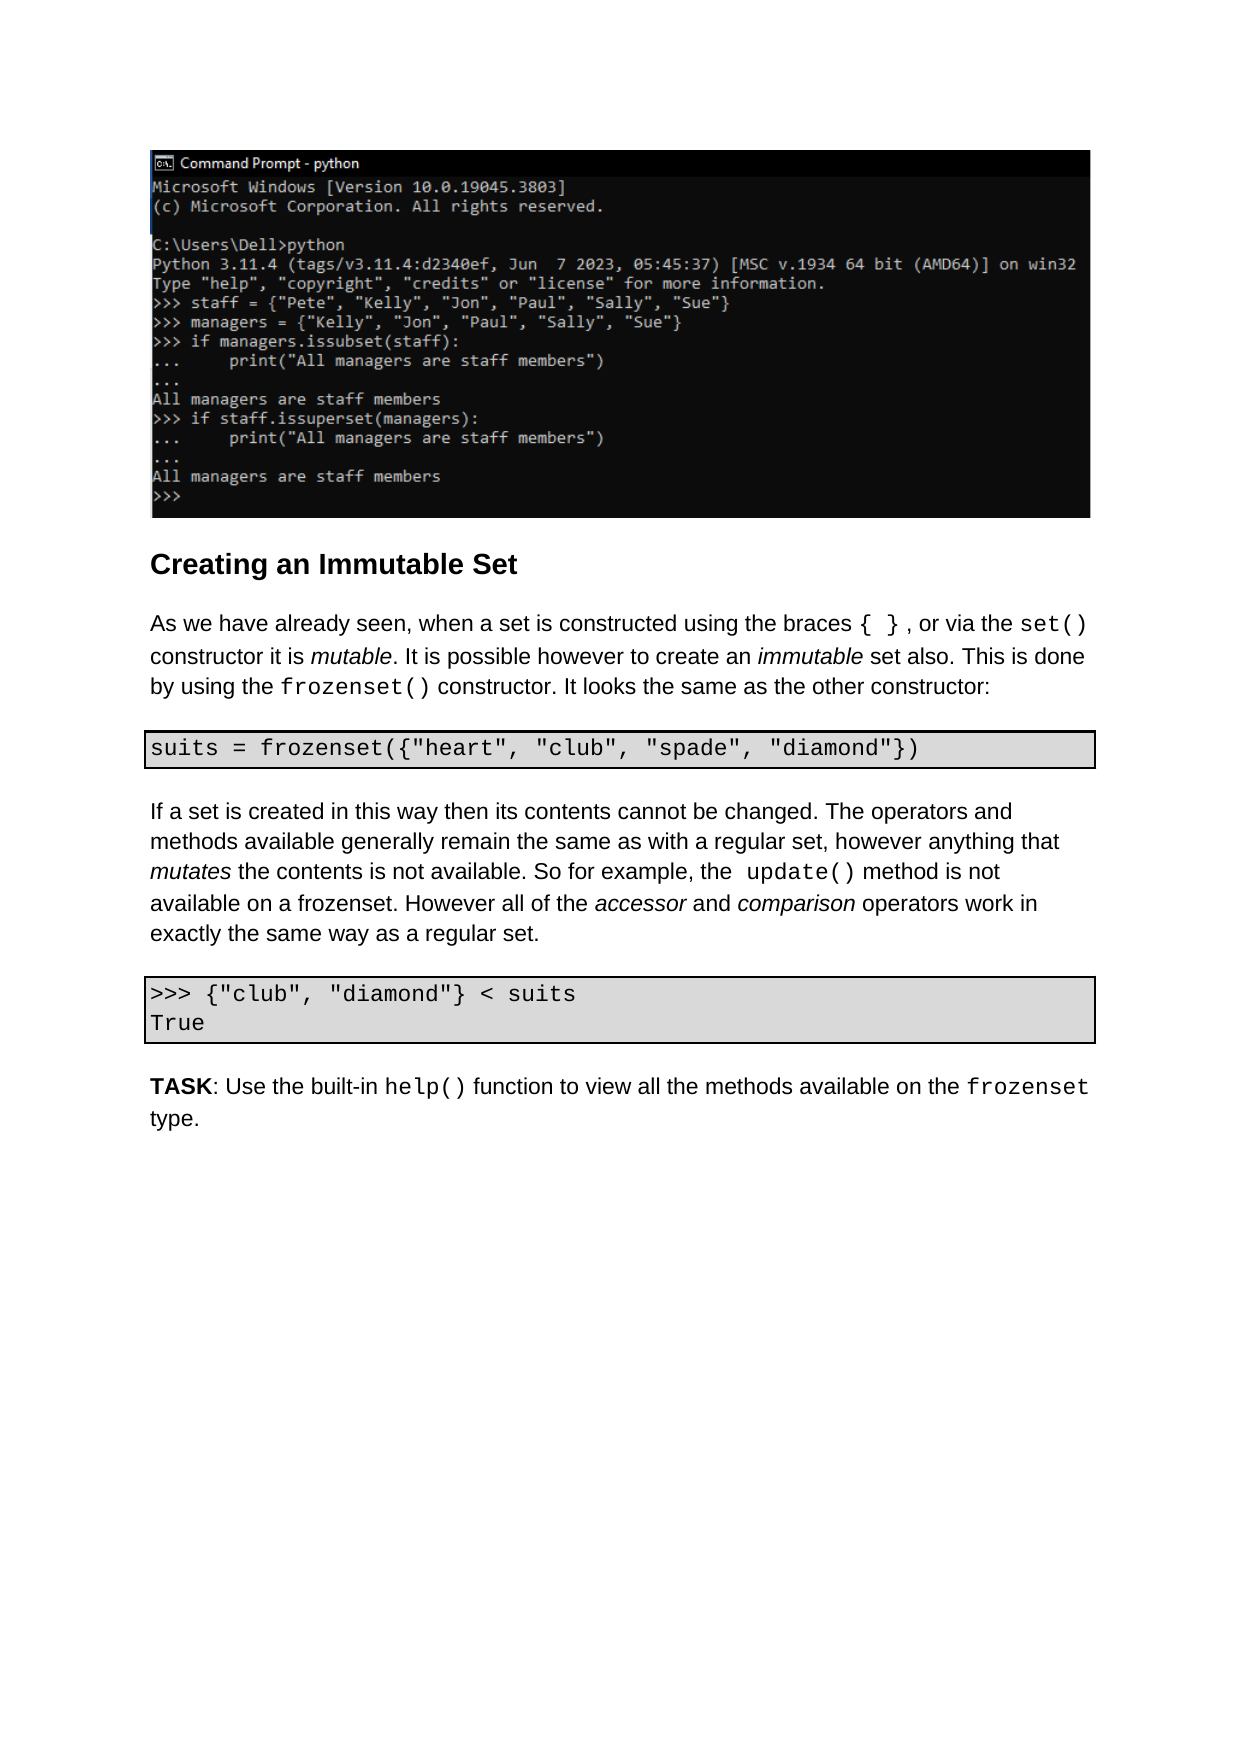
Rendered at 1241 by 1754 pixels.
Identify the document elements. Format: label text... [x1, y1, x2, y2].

picture [150, 150, 1091, 518]
text >>> {"club", "diamond"} < suits [146, 978, 1094, 1005]
text suits = frozenset({"heart", "club", "spade", "diamond"}) [146, 733, 1094, 767]
text Creating an Immutable Set [150, 547, 1090, 580]
text TASK: Use the built-in help() function to view all the methods available on the frozenset type. [150, 1073, 1090, 1131]
text If a set is created in this way then its contents cannot be changed. The operators and methods available generally remain the same as with a regular set, however anything that mutates the contents is not available. So for example, the update() method is not available on a frozenset. However all of the accessor and comparison operators work in exactly the same way as a regular set. [150, 798, 1090, 947]
text True [146, 1005, 1094, 1042]
text As we have already seen, when a set is constructed using the braces { } , or via the set() constructor it is mutable. It is possible however to create an immutable set also. This is done by using the frozenset() constructor. It looks the same as the other constructor: [150, 610, 1090, 701]
